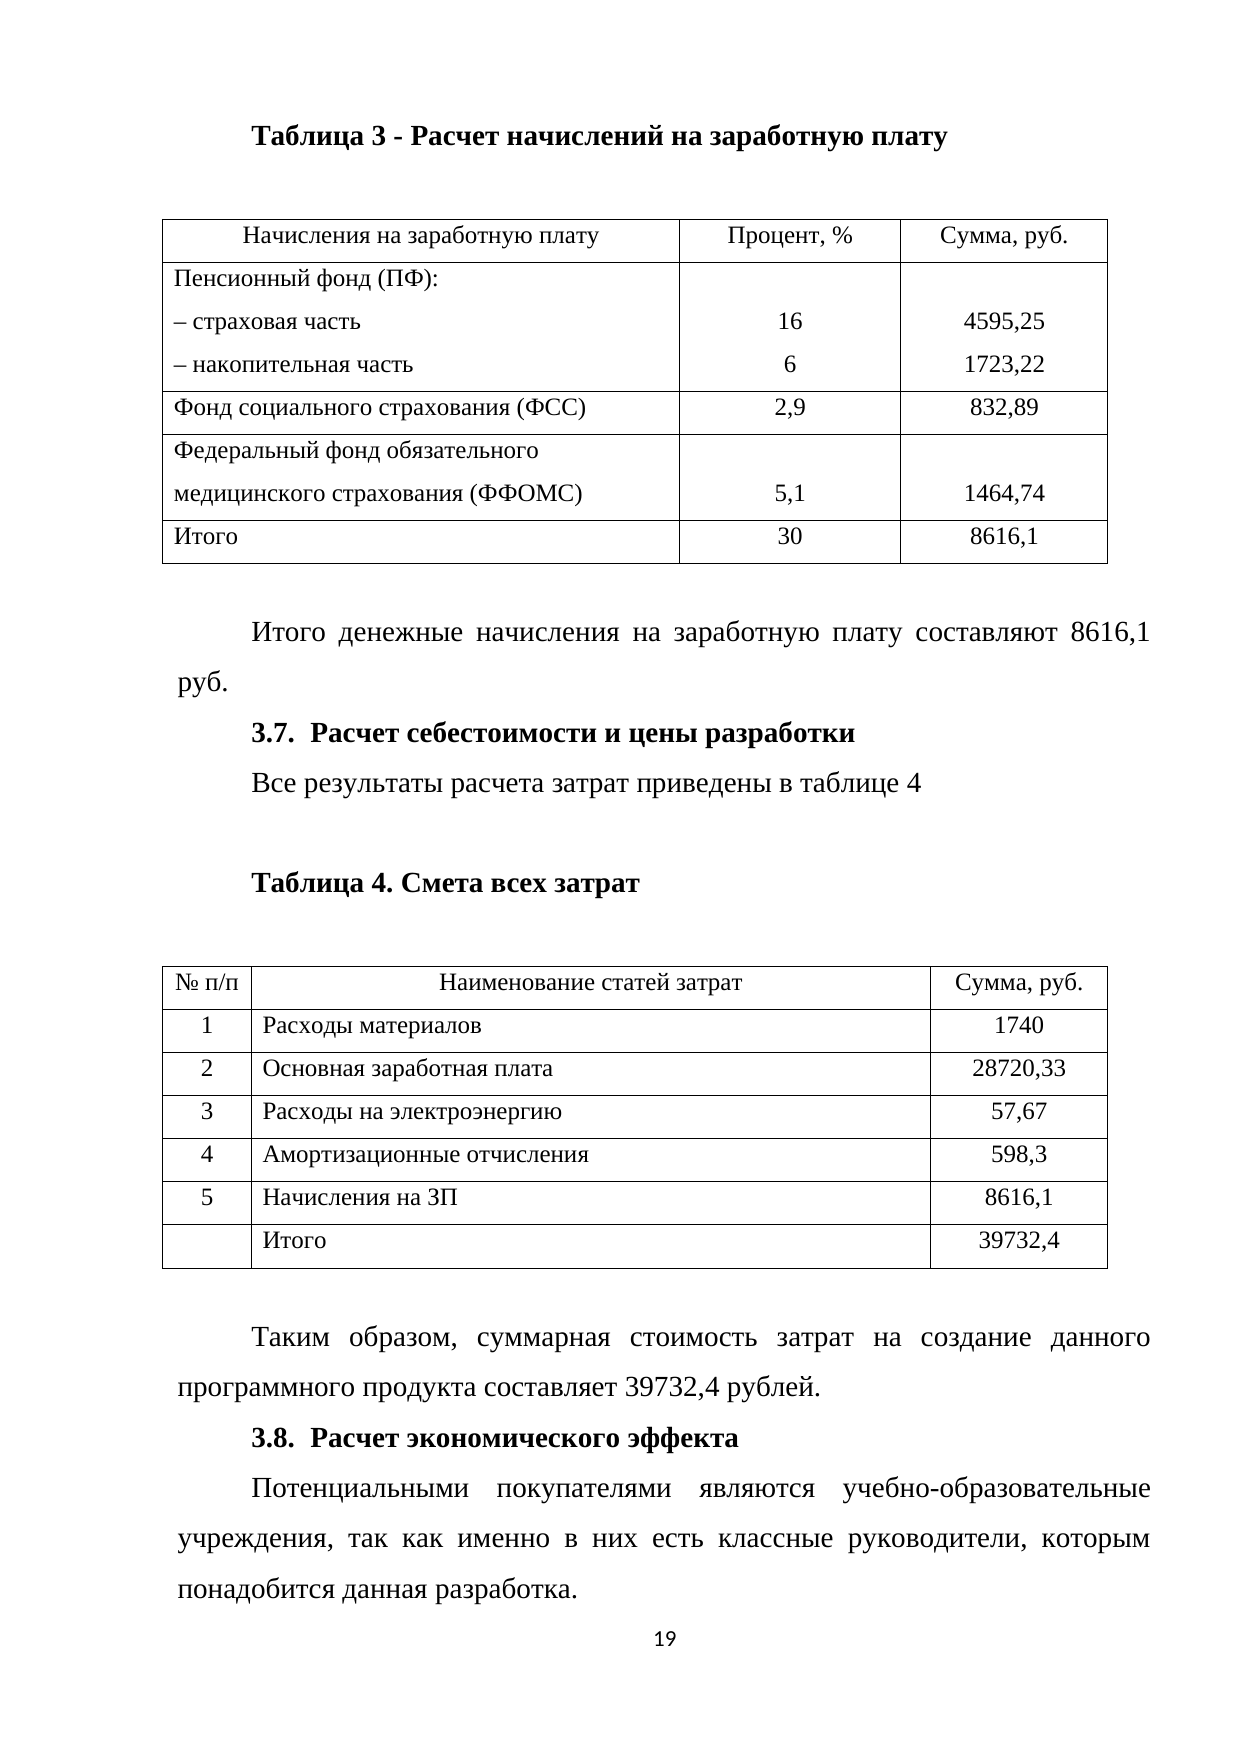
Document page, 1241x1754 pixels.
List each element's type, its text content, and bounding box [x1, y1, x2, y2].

table_cell 598,3 [931, 1139, 1107, 1181]
table_cell 2,9 [680, 392, 900, 434]
table_cell 1740 [931, 1010, 1107, 1052]
table_cell Федеральный фонд обязательного медицинского страхования (ФФОМС) [163, 435, 679, 520]
table_cell Фонд социального страхования (ФСС) [163, 392, 679, 434]
table_cell 16 6 [680, 263, 900, 391]
table_cell [163, 1225, 251, 1268]
table_cell 1 [163, 1010, 251, 1052]
table_cell 832,89 [901, 392, 1107, 434]
table_cell Расходы на электроэнергию [252, 1096, 930, 1138]
table_cell 4595,25 1723,22 [901, 263, 1107, 391]
table_cell 8616,1 [931, 1182, 1107, 1224]
table_cell 28720,33 [931, 1053, 1107, 1095]
table_cell Амортизационные отчисления [252, 1139, 930, 1181]
table_cell Итого [252, 1225, 930, 1268]
text Итого денежные начисления на заработную плату составляют 8616,1 руб. [177, 614, 1152, 698]
text Потенциальными покупателями являются учебно-образовательные учреждения, так как именно в них есть классные руководители, которым понадобится данная разработка. [177, 1470, 1152, 1604]
table_cell Основная заработная плата [252, 1053, 930, 1095]
table_cell 57,67 [931, 1096, 1107, 1138]
table_cell 39732,4 [931, 1225, 1107, 1268]
list Расчет себестоимости и цены разработки [177, 715, 1152, 748]
table_header Начисления на заработную плату [163, 220, 679, 262]
table_cell 1464,74 [901, 435, 1107, 520]
table_cell 4 [163, 1139, 251, 1181]
text Все результаты расчета затрат приведены в таблице 4 [177, 765, 1152, 798]
table_cell 3 [163, 1096, 251, 1138]
table_header Наименование статей затрат [252, 967, 930, 1009]
table_cell 5,1 [680, 435, 900, 520]
table_cell Пенсионный фонд (ПФ): – страховая часть – накопительная часть [163, 263, 679, 391]
table_header № п/п [163, 967, 251, 1009]
table_header Процент, % [680, 220, 900, 262]
table_cell 8616,1 [901, 521, 1107, 563]
table_cell Начисления на ЗП [252, 1182, 930, 1224]
table_header Сумма, руб. [901, 220, 1107, 262]
table_cell Расходы материалов [252, 1010, 930, 1052]
text Таблица 4. Смета всех затрат [177, 866, 1152, 899]
table_cell Итого [163, 521, 679, 563]
text Таким образом, суммарная стоимость затрат на создание данного программного продукта составляет 39732,4 рублей. [177, 1319, 1152, 1403]
text Таблица 3 - Расчет начислений на заработную плату [177, 118, 1152, 152]
table_header Сумма, руб. [931, 967, 1107, 1009]
table_cell 30 [680, 521, 900, 563]
table_cell 5 [163, 1182, 251, 1224]
list Расчет экономического эффекта [177, 1420, 1152, 1453]
table_cell 2 [163, 1053, 251, 1095]
